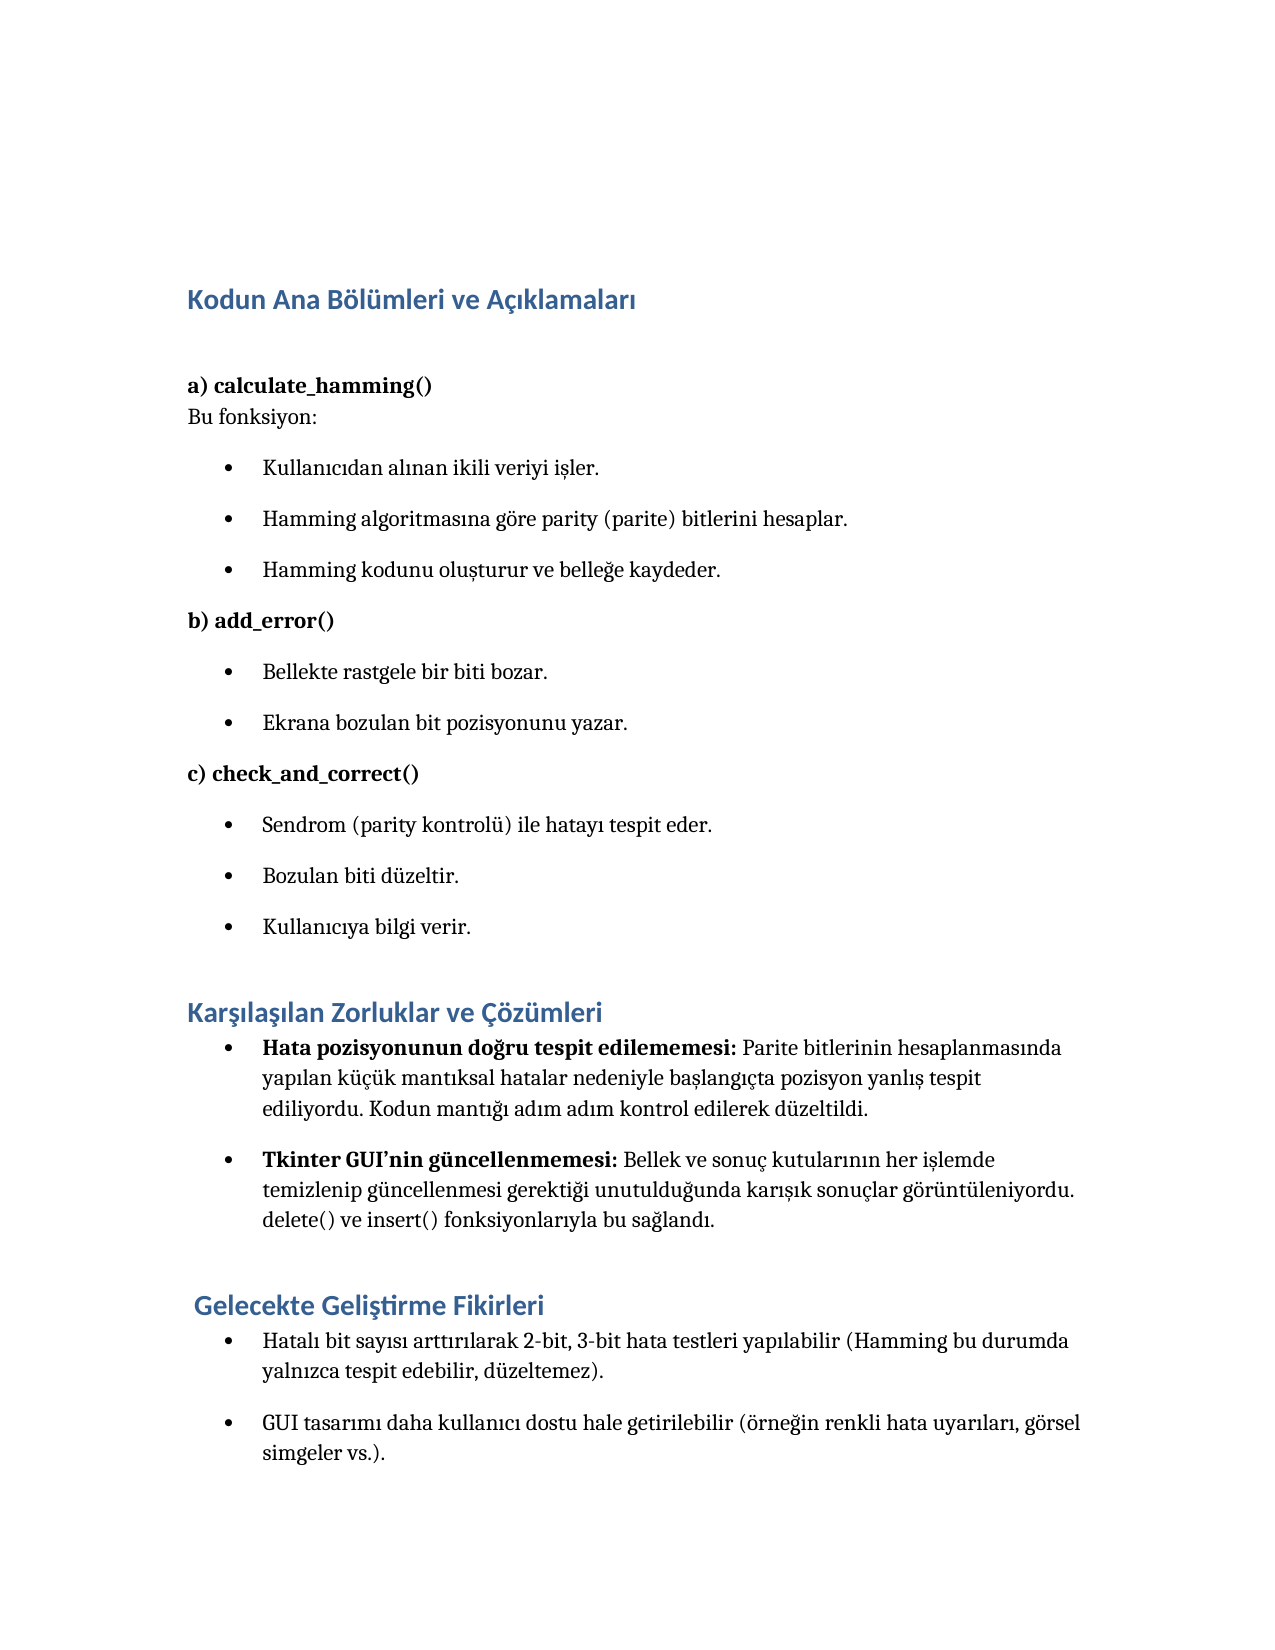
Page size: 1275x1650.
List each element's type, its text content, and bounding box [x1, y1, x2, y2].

subtitle Karşılaşılan Zorluklar ve Çözümleri [187, 994, 1087, 1030]
subtitle Gelecekte Geliştirme Fikirleri [187, 1287, 1087, 1323]
list Hamming kodunu oluşturur ve belleğe kaydeder. [225, 557, 1087, 583]
text a) calculate_hamming() Bu fonksiyon: [187, 373, 1087, 430]
list GUI tasarımı daha kullanıcı dostu hale getirilebilir (örneğin renkli hata uyarıları, görsel simgeler vs.). [225, 1409, 1087, 1466]
list Kullanıcıdan alınan ikili veriyi işler. [225, 454, 1087, 481]
list Bellekte rastgele bir biti bozar. [225, 659, 1087, 685]
list Sendrom (parity kontrolü) ile hatayı tespit eder. [225, 812, 1087, 838]
list Ekrana bozulan bit pozisyonunu yazar. [225, 710, 1087, 736]
list Hatalı bit sayısı arttırılarak 2-bit, 3-bit hata testleri yapılabilir (Hamming bu durumda yalnızca tespit edebilir, düzeltemez). [225, 1328, 1087, 1384]
text c) check_and_correct() [187, 761, 1087, 787]
list Hata pozisyonunun doğru tespit edilememesi: Parite bitlerinin hesaplanmasında yapılan küçük mantıksal hatalar nedeniyle başlangıçta pozisyon yanlış tespit ediliyordu. Kodun mantığı adım adım kontrol edilerek düzeltildi. [225, 1035, 1087, 1122]
list Kullanıcıya bilgi verir. [225, 914, 1087, 940]
list Bozulan biti düzeltir. [225, 863, 1087, 889]
subtitle Kodun Ana Bölümleri ve Açıklamaları [187, 281, 1087, 317]
list Hamming algoritmasına göre parity (parite) bitlerini hesaplar. [225, 506, 1087, 532]
text b) add_error() [187, 608, 1087, 634]
list Tkinter GUI’nin güncellenmemesi: Bellek ve sonuç kutularının her işlemde temizlenip güncellenmesi gerektiği unutulduğunda karışık sonuçlar görüntüleniyordu. delete() ve insert() fonksiyonlarıyla bu sağlandı. [225, 1146, 1087, 1233]
